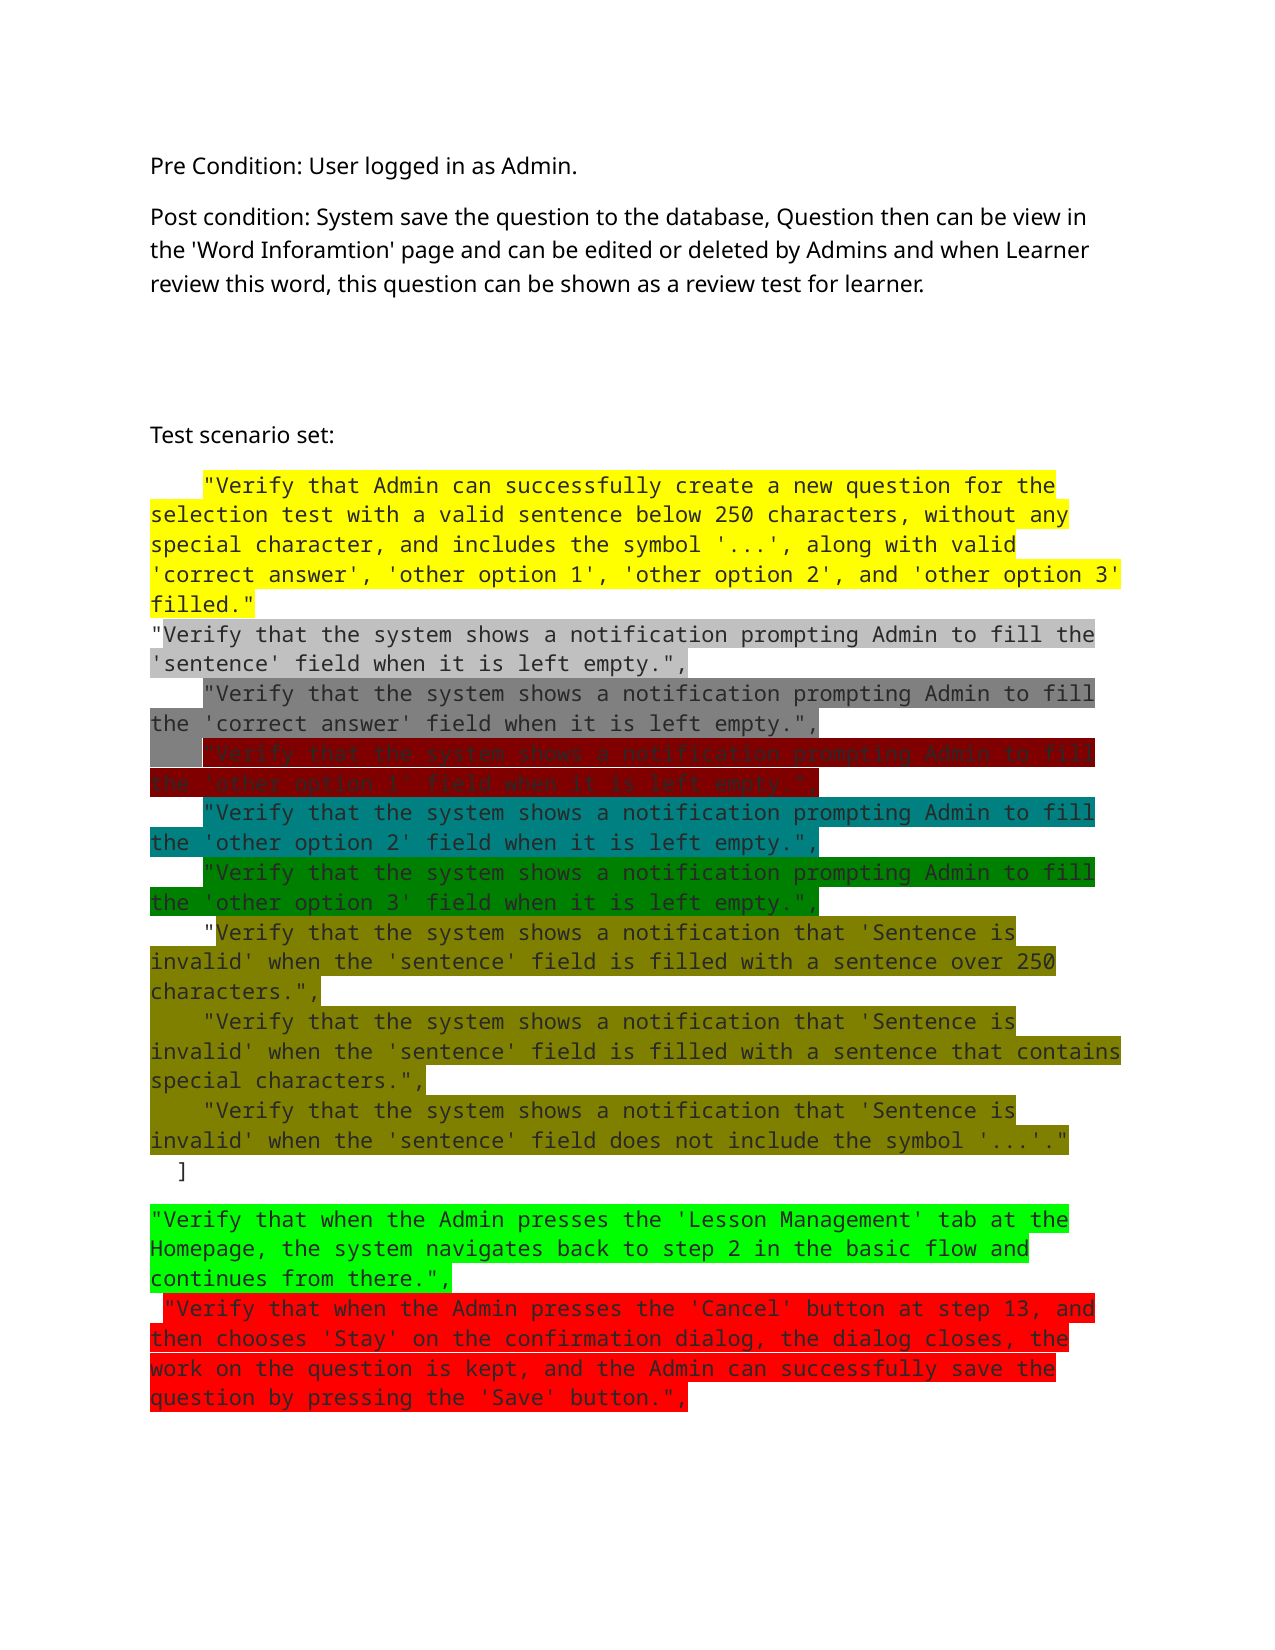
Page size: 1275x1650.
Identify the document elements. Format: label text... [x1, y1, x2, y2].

text ] [150, 1155, 1125, 1184]
text "Verify that the system shows a notification prompting Admin to fill the 'other option 2' field when it is left empty.", [819, 797, 1125, 857]
text "Verify that the system shows a notification prompting Admin to fill the 'correct answer' field when it is left empty.", [819, 678, 1125, 738]
text "Verify that the system shows a notification prompting Admin to fill the 'other option 1' field when it is left empty.", [150, 738, 1125, 797]
text "Verify that when the Admin presses the 'Lesson Management' tab at the Homepage, the system navigates back to step 2 in the basic flow and continues from there.", [150, 1203, 1125, 1293]
text "Verify that when the Admin presses the 'Cancel' button at step 13, and then chooses 'Stay' on the confirmation dialog, the dialog closes, the work on the question is kept, and the Admin can successfully save the question by pressing the 'Save' button.", [150, 1293, 1125, 1412]
text "Verify that the system shows a notification that 'Sentence is invalid' when the 'sentence' field is filled with a sentence that contains special characters.", [426, 1006, 1125, 1095]
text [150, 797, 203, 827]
text Post condition: System save the question to the database, Question then can be view in the 'Word Inforamtion' page and can be edited or deleted by Admins and when Learner review this word, this question can be shown as a review test for learner. [150, 200, 1125, 299]
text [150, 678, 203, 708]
text Test scenario set: [150, 419, 1125, 450]
text "Verify that Admin can successfully create a new question for the selection test with a valid sentence below 250 characters, without any special character, and includes the symbol '...', along with valid 'correct answer', 'other option 1', 'other option 2', and 'other option 3' filled." [150, 469, 1125, 618]
text "Verify that the system shows a notification that 'Sentence is invalid' when the 'sentence' field is filled with a sentence over 250 characters.", [321, 916, 1125, 1006]
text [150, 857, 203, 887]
text Pre Condition: User logged in as Admin. [150, 150, 1125, 181]
text "Verify that the system shows a notification prompting Admin to fill the 'sentence' field when it is left empty.", [150, 618, 1125, 678]
text "Verify that the system shows a notification prompting Admin to fill the 'other option 3' field when it is left empty.", [819, 857, 1125, 916]
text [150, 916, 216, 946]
